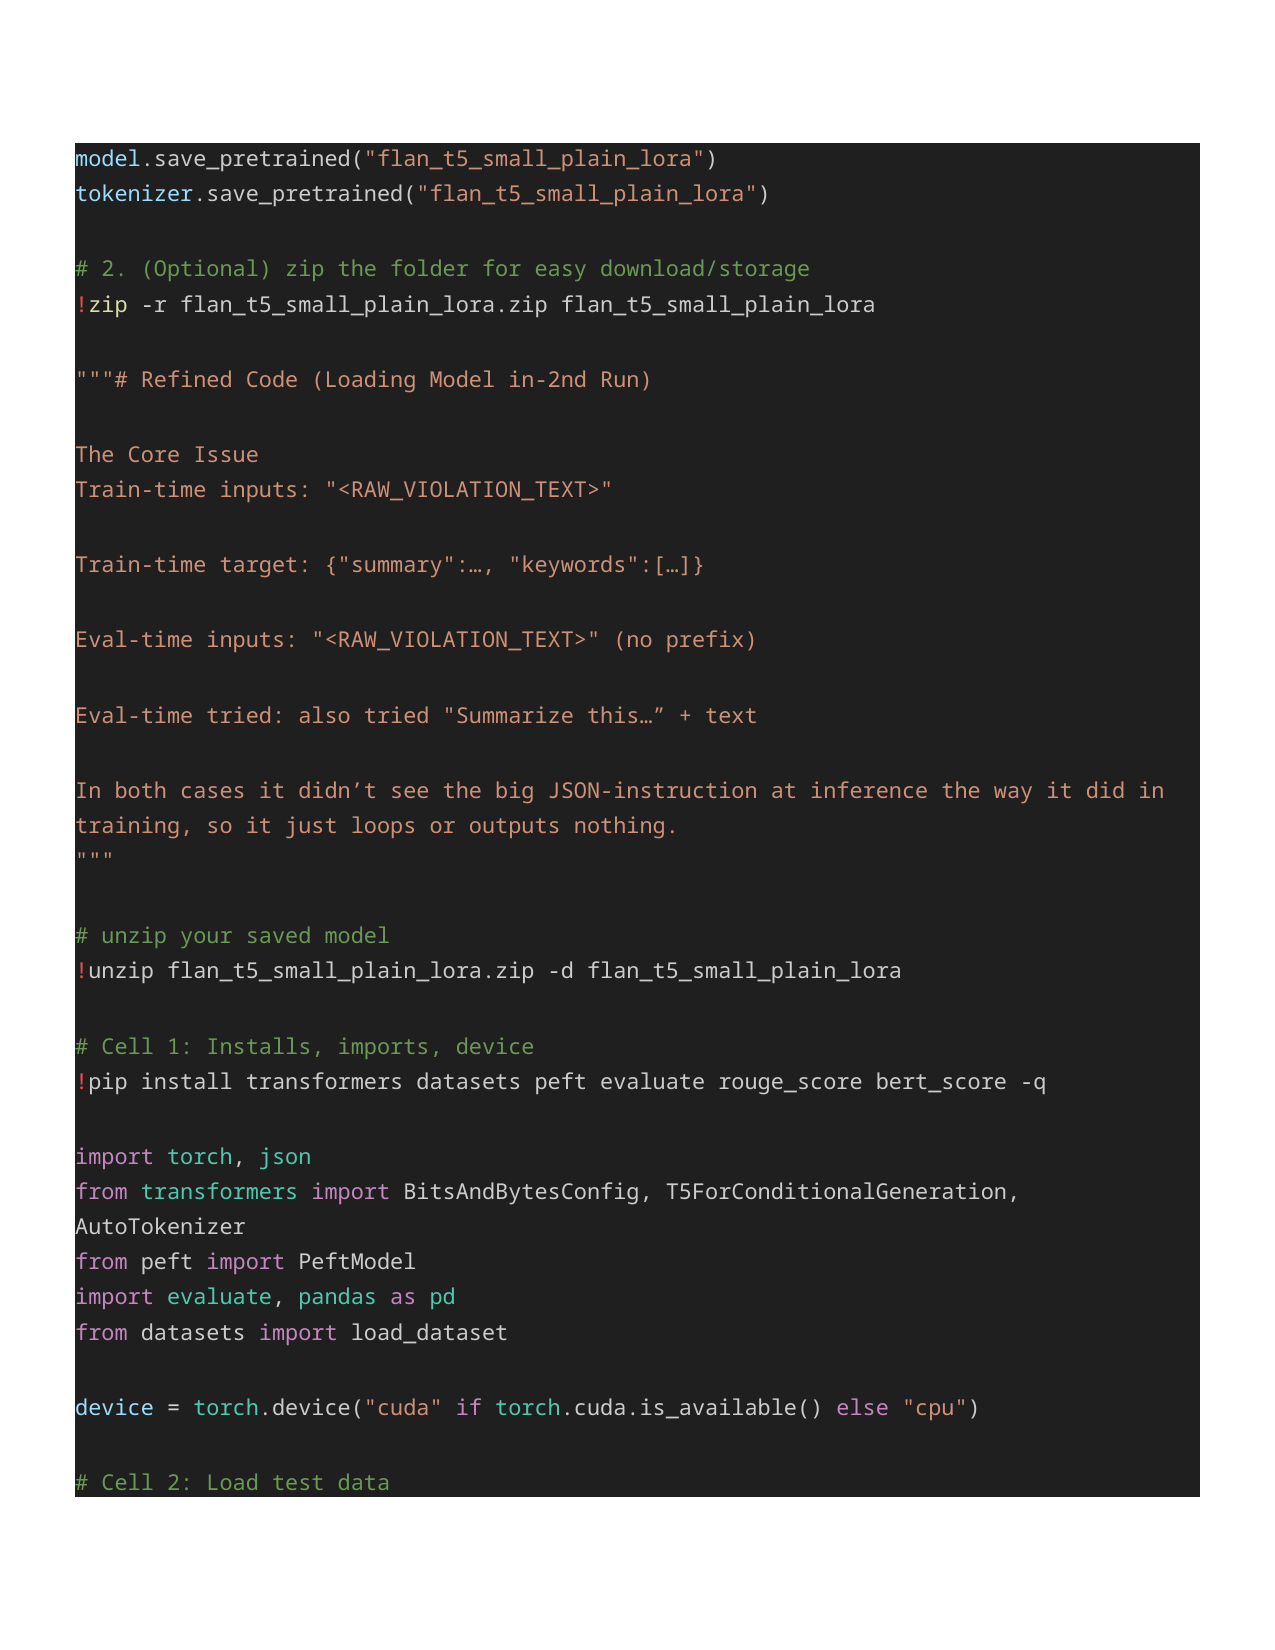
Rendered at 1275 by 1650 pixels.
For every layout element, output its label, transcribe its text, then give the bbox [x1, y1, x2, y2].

text !zip -r flan_t5_small_plain_lora.zip flan_t5_small_plain_lora [75, 288, 1200, 318]
text !unzip flan_t5_small_plain_lora.zip -d flan_t5_small_plain_lora [75, 955, 1200, 985]
text In both cases it didn’t see the big JSON‐instruction at inference the way it did in training, so it just loops or outputs nothing. [75, 775, 1200, 840]
text tokenizer.save_pretrained("flan_t5_small_plain_lora") [75, 178, 1200, 208]
text Train‐time target: {"summary":…, "keywords":[…]} [75, 549, 1200, 579]
text # Cell 1: Installs, imports, device [75, 1031, 1200, 1060]
text """ [75, 845, 1200, 875]
text import torch, json [75, 1141, 1200, 1171]
text from peft import PeftModel [75, 1246, 1200, 1276]
text The Core Issue [75, 439, 1200, 469]
text """# Refined Code (Loading Model in-2nd Run) [75, 364, 1200, 393]
text from datasets import load_dataset [75, 1316, 1200, 1346]
text # unzip your saved model [75, 920, 1200, 950]
text # 2. (Optional) zip the folder for easy download/storage [75, 253, 1200, 283]
text from transformers import BitsAndBytesConfig, T5ForConditionalGeneration, AutoTokenizer [75, 1176, 1200, 1241]
text import evaluate, pandas as pd [75, 1281, 1200, 1311]
text Eval‐time inputs: "<RAW_VIOLATION_TEXT>" (no prefix) [75, 624, 1200, 654]
text # Cell 2: Load test data [75, 1467, 1200, 1497]
text Eval‐time tried: also tried "Summarize this…” + text [75, 700, 1200, 729]
text model.save_pretrained("flan_t5_small_plain_lora") [75, 143, 1200, 173]
text device = torch.device("cuda" if torch.cuda.is_available() else "cpu") [75, 1392, 1200, 1421]
text !pip install transformers datasets peft evaluate rouge_score bert_score -q [75, 1066, 1200, 1096]
text Train‐time inputs: "<RAW_VIOLATION_TEXT>" [75, 474, 1200, 504]
